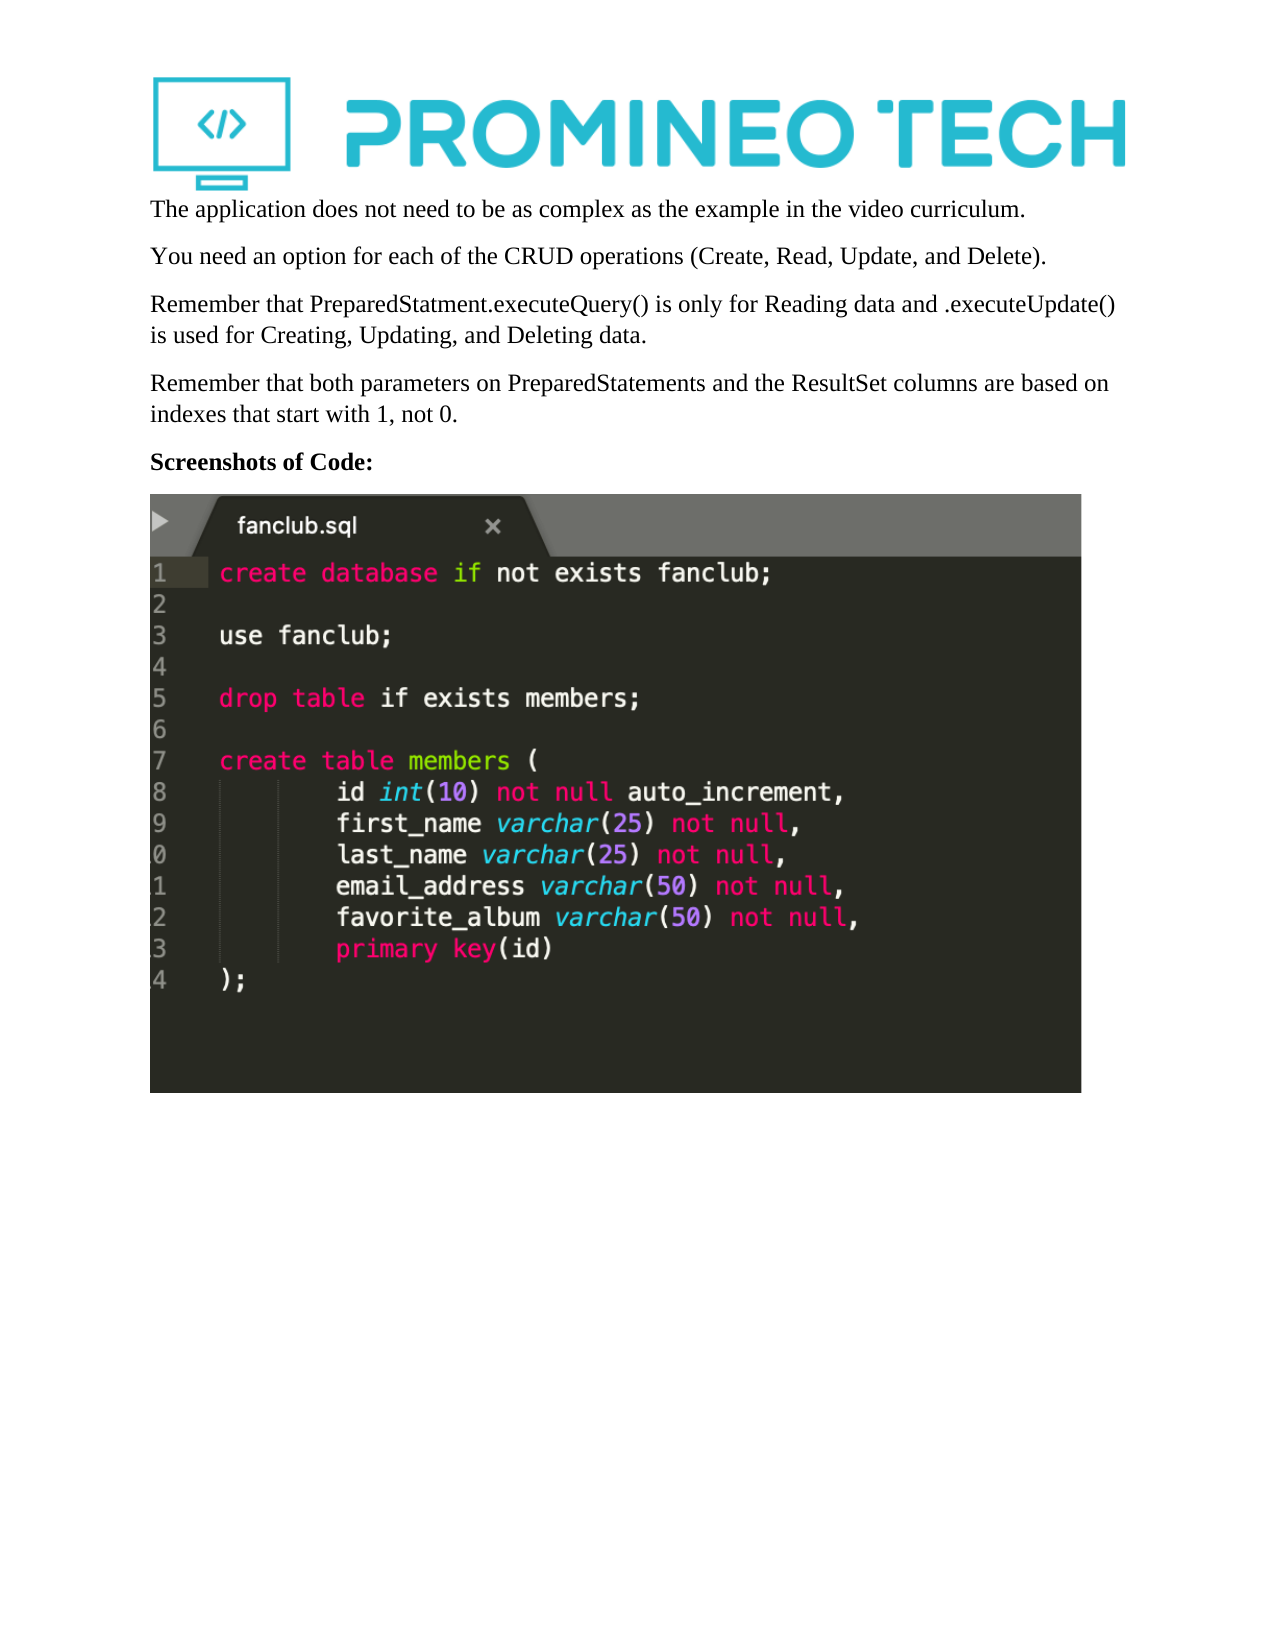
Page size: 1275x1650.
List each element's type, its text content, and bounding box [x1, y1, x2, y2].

text Screenshots of Code: [150, 447, 1125, 475]
text Remember that both parameters on PreparedStatements and the ResultSet columns are based on indexes that start with 1, not 0. [150, 368, 1125, 428]
text You need an option for each of the CRUD operations (Create, Read, Update, and Delete). [150, 241, 1125, 270]
text Remember that PreparedStatment.executeQuery() is only for Reading data and .executeUpdate() is used for Creating, Updating, and Deleting data. [150, 289, 1125, 349]
text The application does not need to be as complex as the example in the video curriculum. [150, 194, 1125, 222]
picture [150, 75, 1125, 194]
picture [150, 494, 1082, 1093]
